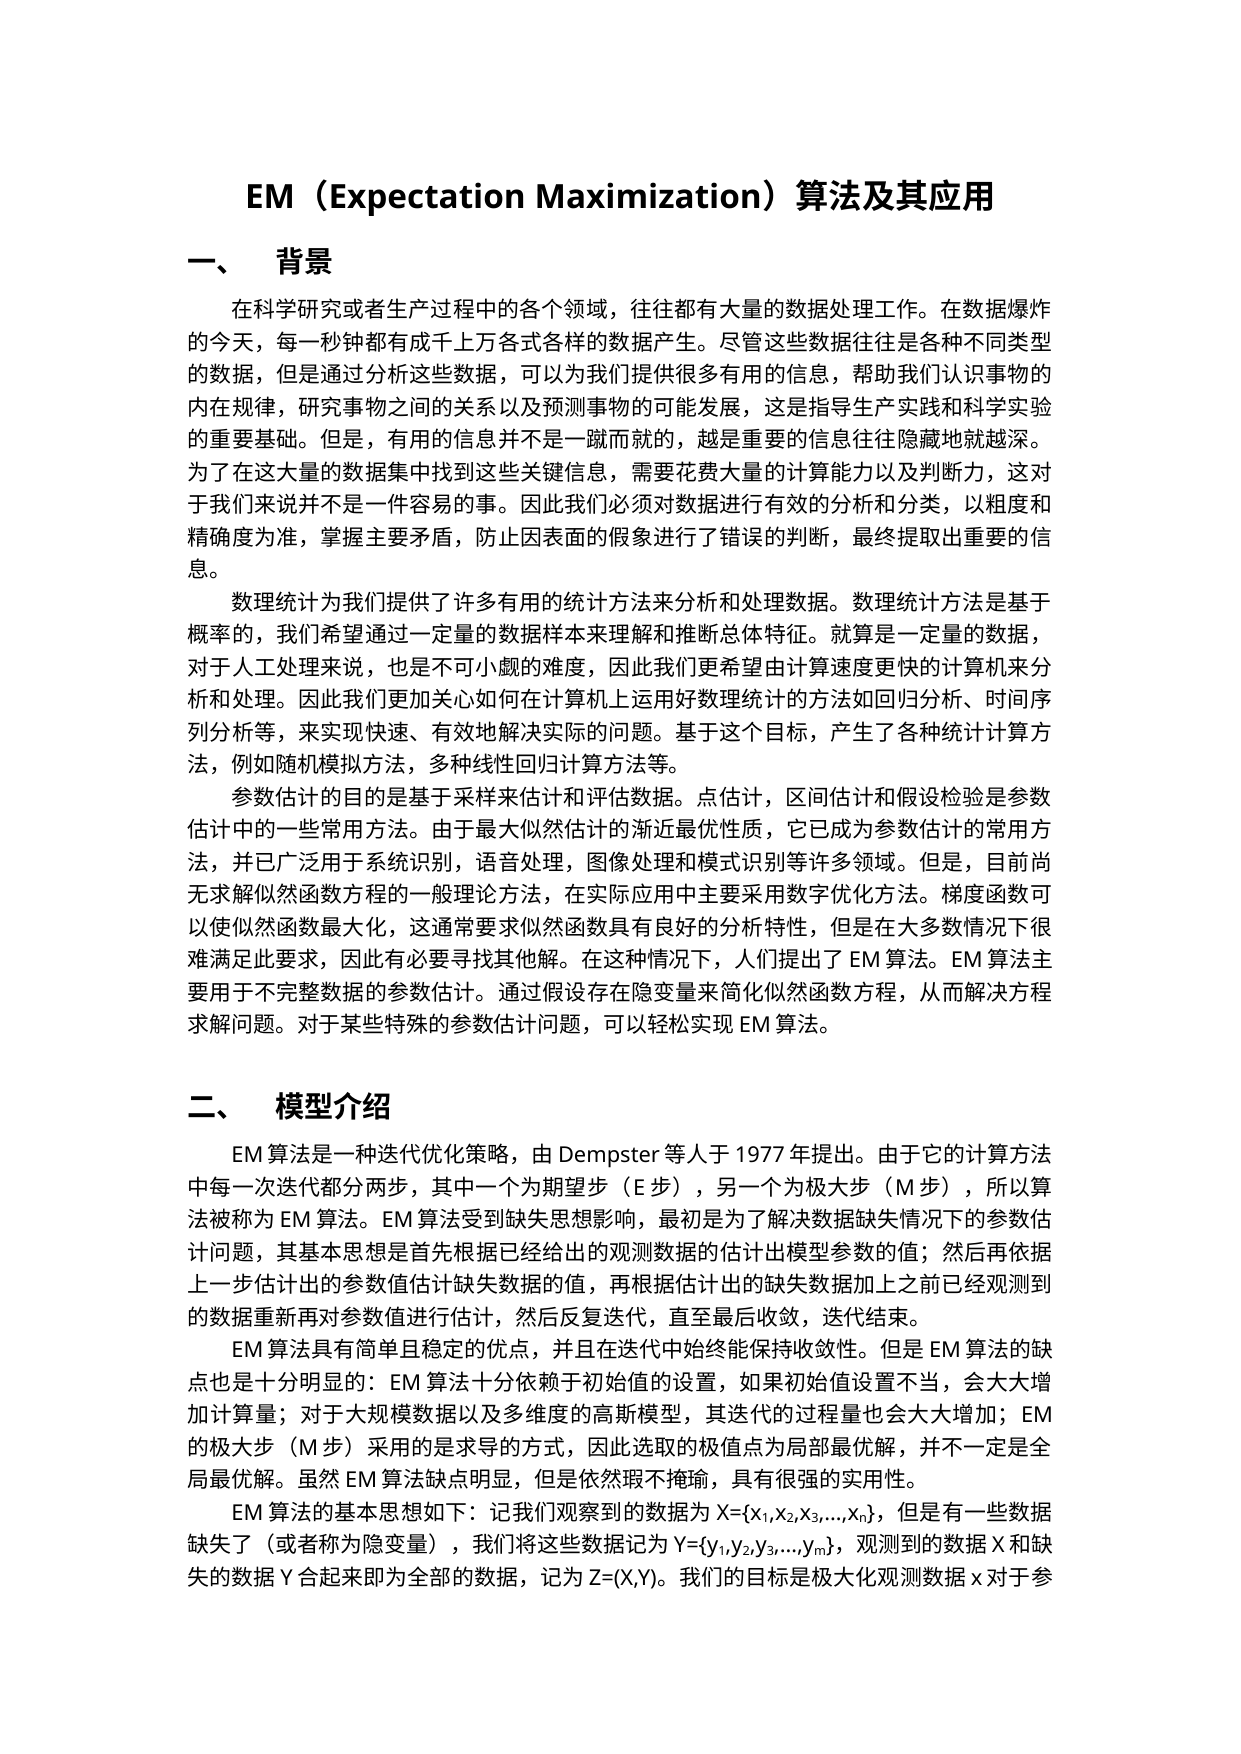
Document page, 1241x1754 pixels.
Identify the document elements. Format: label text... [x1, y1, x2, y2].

text EM算法具有简单且稳定的优点，并且在迭代中始终能保持收敛性。但是EM算法的缺点也是十分明显的：EM算法十分依赖于初始值的设置，如果初始值设置不当，会大大增加计算量；对于大规模数据以及多维度的高斯模型，其迭代的过程量也会大大增加；EM的极大步（M步）采用的是求导的方式，因此选取的极值点为局部最优解，并不一定是全局最优解。虽然EM算法缺点明显，但是依然瑕不掩瑜，具有很强的实用性。 [187, 1332, 1053, 1494]
text 参数估计的目的是基于采样来估计和评估数据。点估计，区间估计和假设检验是参数估计中的一些常用方法。由于最大似然估计的渐近最优性质，它已成为参数估计的常用方法，并已广泛用于系统识别，语音处理，图像处理和模式识别等许多领域。但是，目前尚无求解似然函数方程的一般理论方法，在实际应用中主要采用数字优化方法。梯度函数可以使似然函数最大化，这通常要求似然函数具有良好的分析特性，但是在大多数情况下很难满足此要求，因此有必要寻找其他解。在这种情况下，人们提出了EM算法。EM算法主要用于不完整数据的参数估计。通过假设存在隐变量来简化似然函数方程，从而解决方程求解问题。对于某些特殊的参数估计问题，可以轻松实现EM算法。 [187, 779, 1053, 1039]
text 在科学研究或者生产过程中的各个领域，往往都有大量的数据处理工作。在数据爆炸的今天，每一秒钟都有成千上万各式各样的数据产生。尽管这些数据往往是各种不同类型的数据，但是通过分析这些数据，可以为我们提供很多有用的信息，帮助我们认识事物的内在规律，研究事物之间的关系以及预测事物的可能发展，这是指导生产实践和科学实验的重要基础。但是，有用的信息并不是一蹴而就的，越是重要的信息往往隐藏地就越深。为了在这大量的数据集中找到这些关键信息，需要花费大量的计算能力以及判断力，这对于我们来说并不是一件容易的事。因此我们必须对数据进行有效的分析和分类，以粗度和精确度为准，掌握主要矛盾，防止因表面的假象进行了错误的判断，最终提取出重要的信息。 [187, 292, 1053, 584]
text 数理统计为我们提供了许多有用的统计方法来分析和处理数据。数理统计方法是基于概率的，我们希望通过一定量的数据样本来理解和推断总体特征。就算是一定量的数据，对于人工处理来说，也是不可小觑的难度，因此我们更希望由计算速度更快的计算机来分析和处理。因此我们更加关心如何在计算机上运用好数理统计的方法如回归分析、时间序列分析等，来实现快速、有效地解决实际的问题。基于这个目标，产生了各种统计计算方法，例如随机模拟方法，多种线性回归计算方法等。 [187, 584, 1053, 779]
list 模型介绍 [187, 1072, 1053, 1137]
text EM算法是一种迭代优化策略，由Dempster等人于1977年提出。由于它的计算方法中每一次迭代都分两步，其中一个为期望步（E步），另一个为极大步（M步），所以算法被称为EM算法。EM算法受到缺失思想影响，最初是为了解决数据缺失情况下的参数估计问题，其基本思想是首先根据已经给出的观测数据的估计出模型参数的值；然后再依据上一步估计出的参数值估计缺失数据的值，再根据估计出的缺失数据加上之前已经观测到的数据重新再对参数值进行估计，然后反复迭代，直至最后收敛，迭代结束。 [187, 1137, 1053, 1332]
list 背景 [187, 227, 1053, 292]
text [187, 1494, 1053, 1592]
text EM（Expectation Maximization）算法及其应用 [187, 162, 1053, 227]
